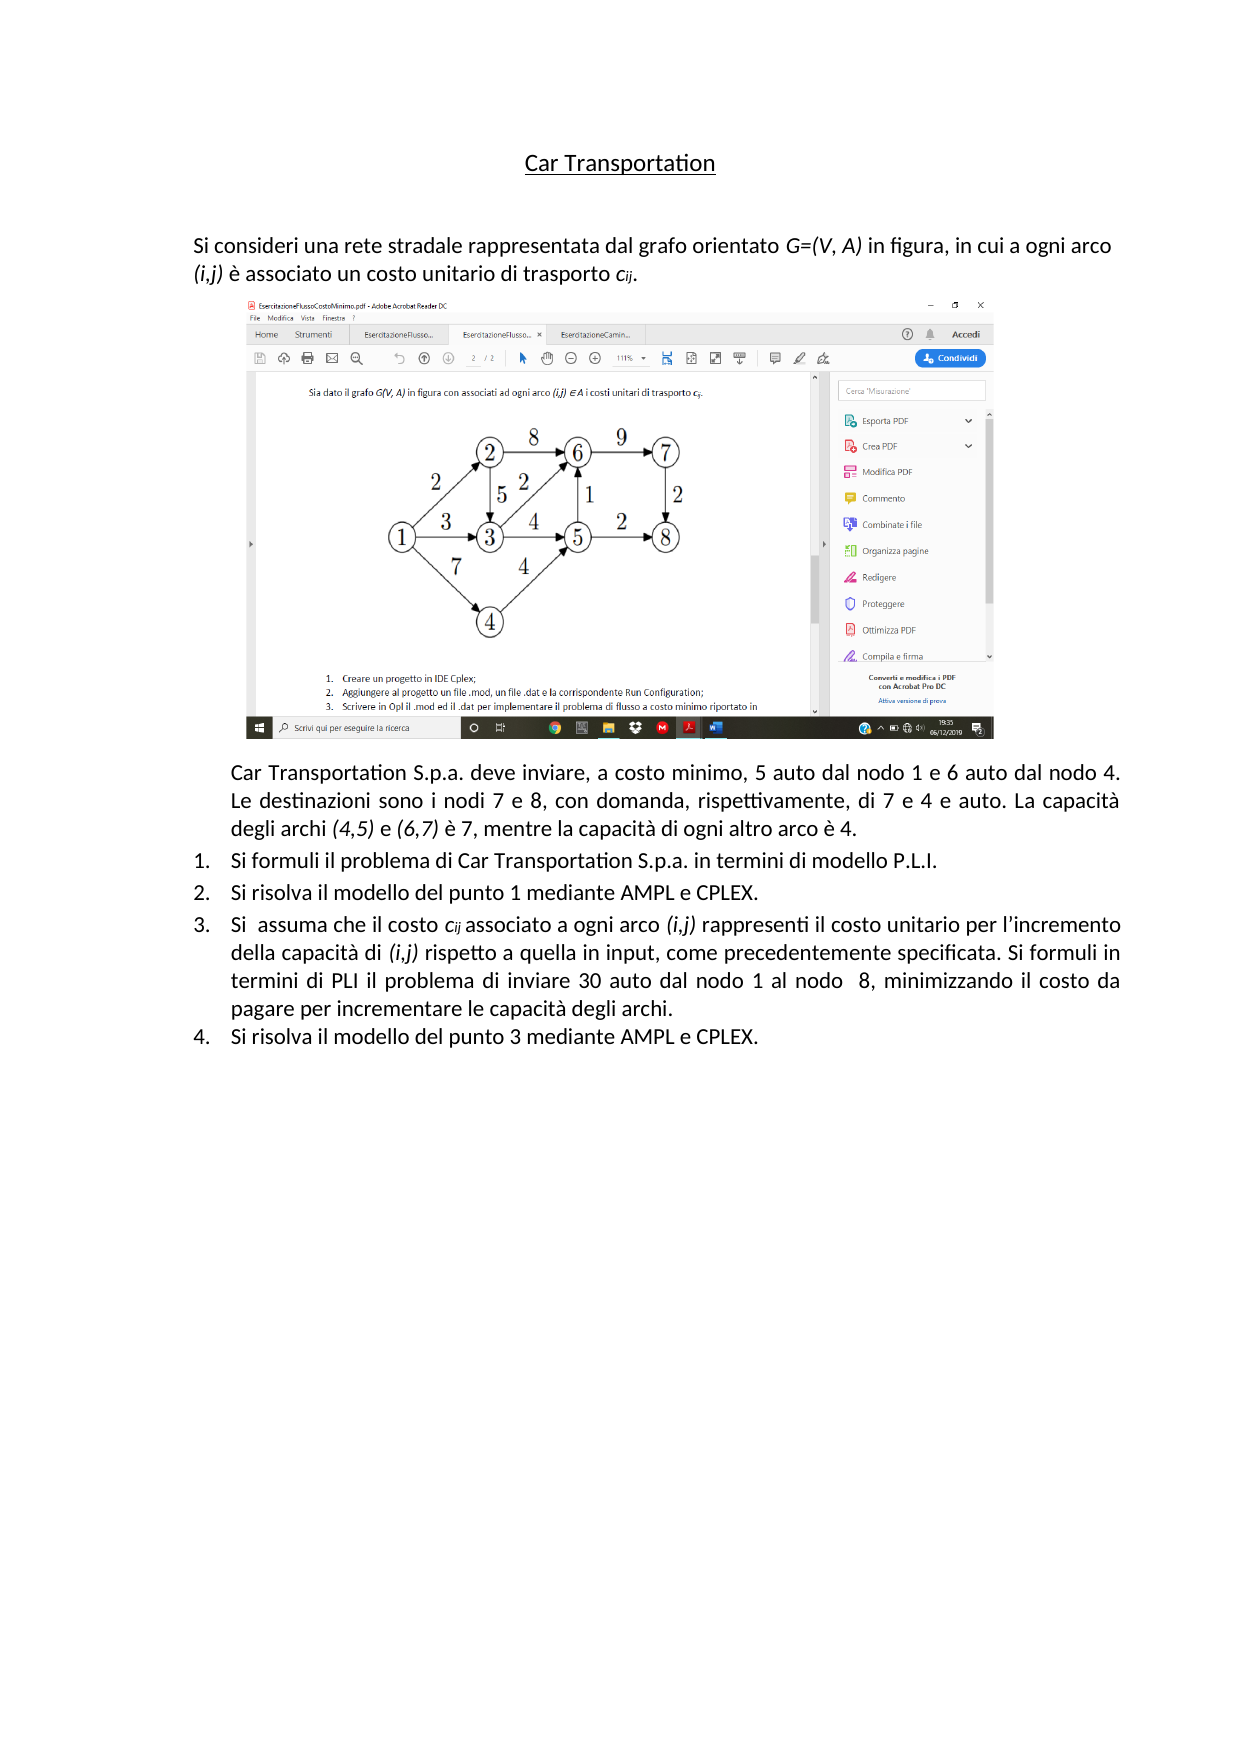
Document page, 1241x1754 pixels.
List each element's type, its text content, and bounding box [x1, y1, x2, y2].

list Si assuma che il costo cij associato a ogni arco (i,j) rappresenti il costo unitario per l’incremento della capacità di (i,j) rispetto a quella in input, come precedentemente specificata. Si formuli in termini di PLI il problema di inviare 30 auto dal nodo 1 al nodo 8, minimizzando il costo da pagare per incrementare le capacità degli archi. [193, 910, 1122, 1022]
text Car Transportation S.p.a. deve inviare, a costo minimo, 5 auto dal nodo 1 e 6 auto dal nodo 4. Le destinazioni sono i nodi 7 e 8, con domanda, rispettivamente, di 7 e 4 e auto. La capacità degli archi (4,5) e (6,7) è 7, mentre la capacità di ogni altro arco è 4. [231, 758, 1122, 842]
text Car Transportation [118, 148, 1122, 178]
list Si formuli il problema di Car Transportation S.p.a. in termini di modello P.L.I. [193, 846, 1122, 874]
picture [246, 299, 994, 739]
list Si risolva il modello del punto 3 mediante AMPL e CPLEX. [193, 1022, 1122, 1050]
list Si risolva il modello del punto 1 mediante AMPL e CPLEX. [193, 878, 1122, 906]
text Si consideri una rete stradale rappresentata dal grafo orientato G=(V, A) in figura, in cui a ogni arco (i,j) è associato un costo unitario di trasporto cij. [193, 231, 1122, 287]
